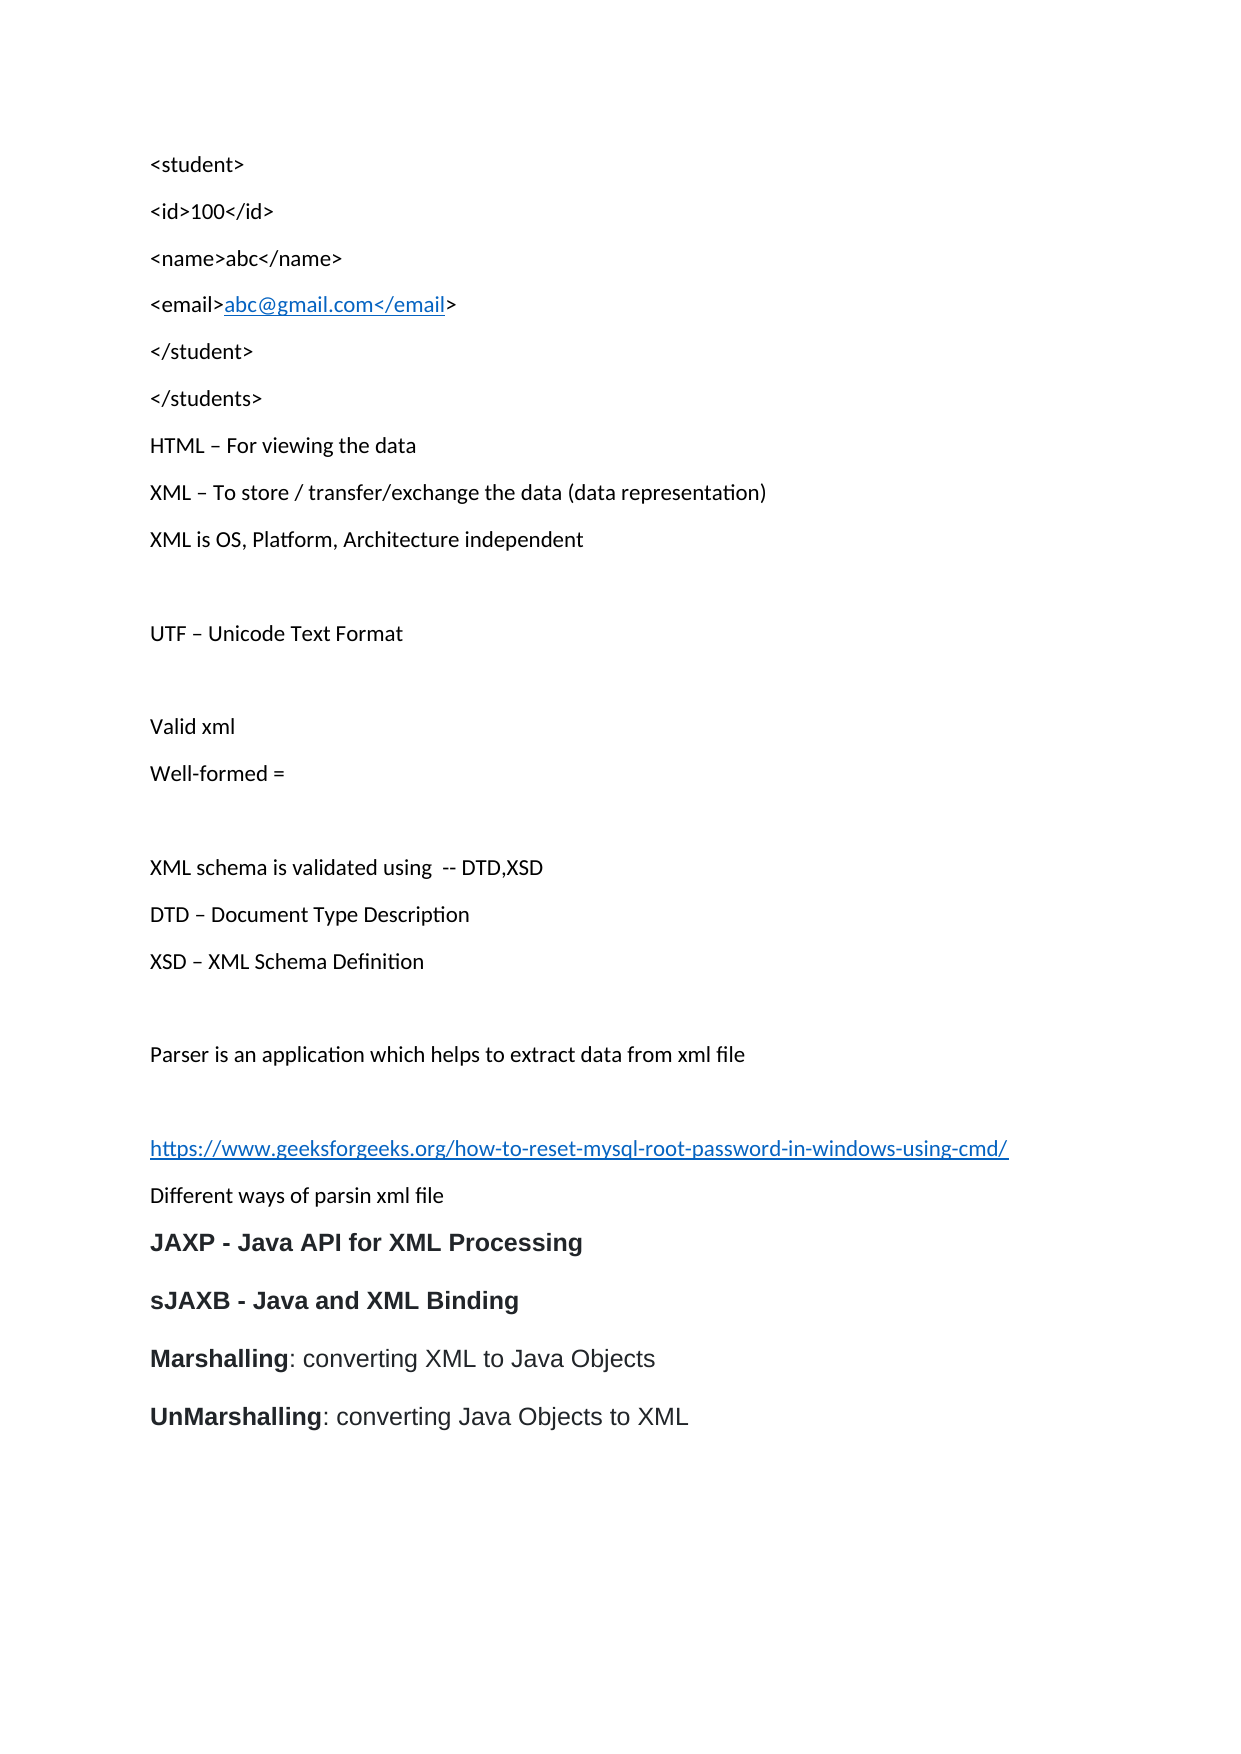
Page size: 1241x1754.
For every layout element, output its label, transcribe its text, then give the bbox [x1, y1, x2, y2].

text sJAXB - Java and XML Binding [150, 1286, 1090, 1315]
text <name>abc</name> [150, 244, 1090, 272]
text Parser is an application which helps to extract data from xml file [150, 1041, 1090, 1069]
text XML – To store / transfer/exchange the data (data representation) [150, 478, 1090, 506]
text XML is OS, Platform, Architecture independent [150, 525, 1090, 553]
text <email>abc@gmail.com</email> [150, 291, 1090, 319]
text <student> [150, 150, 1090, 178]
text https://www.geeksforgeeks.org/how-to-reset-mysql-root-password-in-windows-using-cmd/ [150, 1134, 1090, 1162]
text HTML – For viewing the data [150, 431, 1090, 459]
text UnMarshalling: converting Java Objects to XML [150, 1402, 1090, 1431]
text Different ways of parsin xml file [150, 1181, 1090, 1209]
text Well-formed = [150, 759, 1090, 787]
text XML schema is validated using -- DTD,XSD [150, 853, 1090, 881]
text </student> [150, 337, 1090, 366]
text Valid xml [150, 712, 1090, 741]
text DTD – Document Type Description [150, 900, 1090, 928]
text <id>100</id> [150, 197, 1090, 225]
text XSD – XML Schema Definition [150, 947, 1090, 975]
text UTF – Unicode Text Format [150, 619, 1090, 647]
text </students> [150, 384, 1090, 412]
text JAXP - Java API for XML Processing [150, 1228, 1090, 1257]
text Marshalling: converting XML to Java Objects [150, 1344, 1090, 1373]
